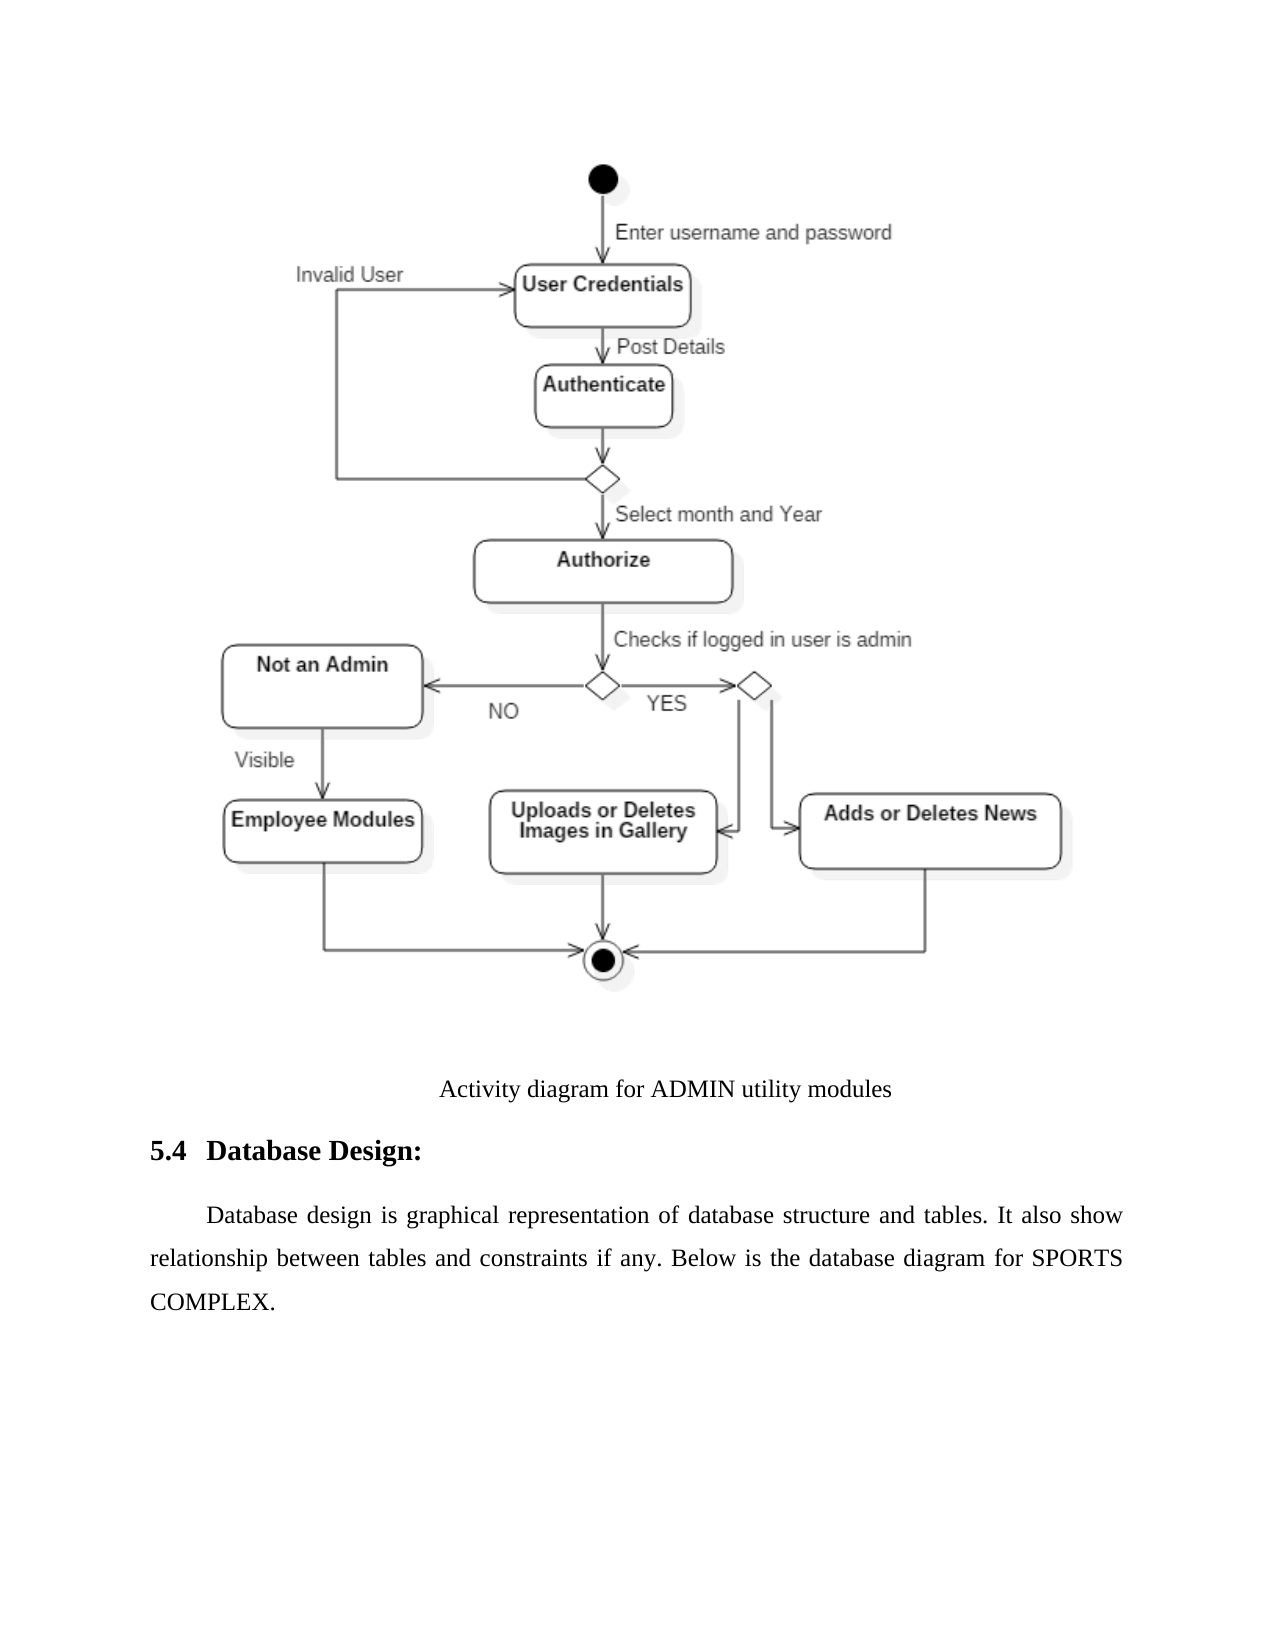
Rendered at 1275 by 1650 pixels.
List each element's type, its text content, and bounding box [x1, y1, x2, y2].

list Database Design: [150, 1133, 1125, 1167]
text Activity diagram for ADMIN utility modules [150, 1074, 1125, 1102]
picture [207, 150, 1124, 1043]
text Database design is graphical representation of database structure and tables. It also show relationship between tables and constraints if any. Below is the database diagram for SPORTS COMPLEX. [150, 1200, 1125, 1315]
